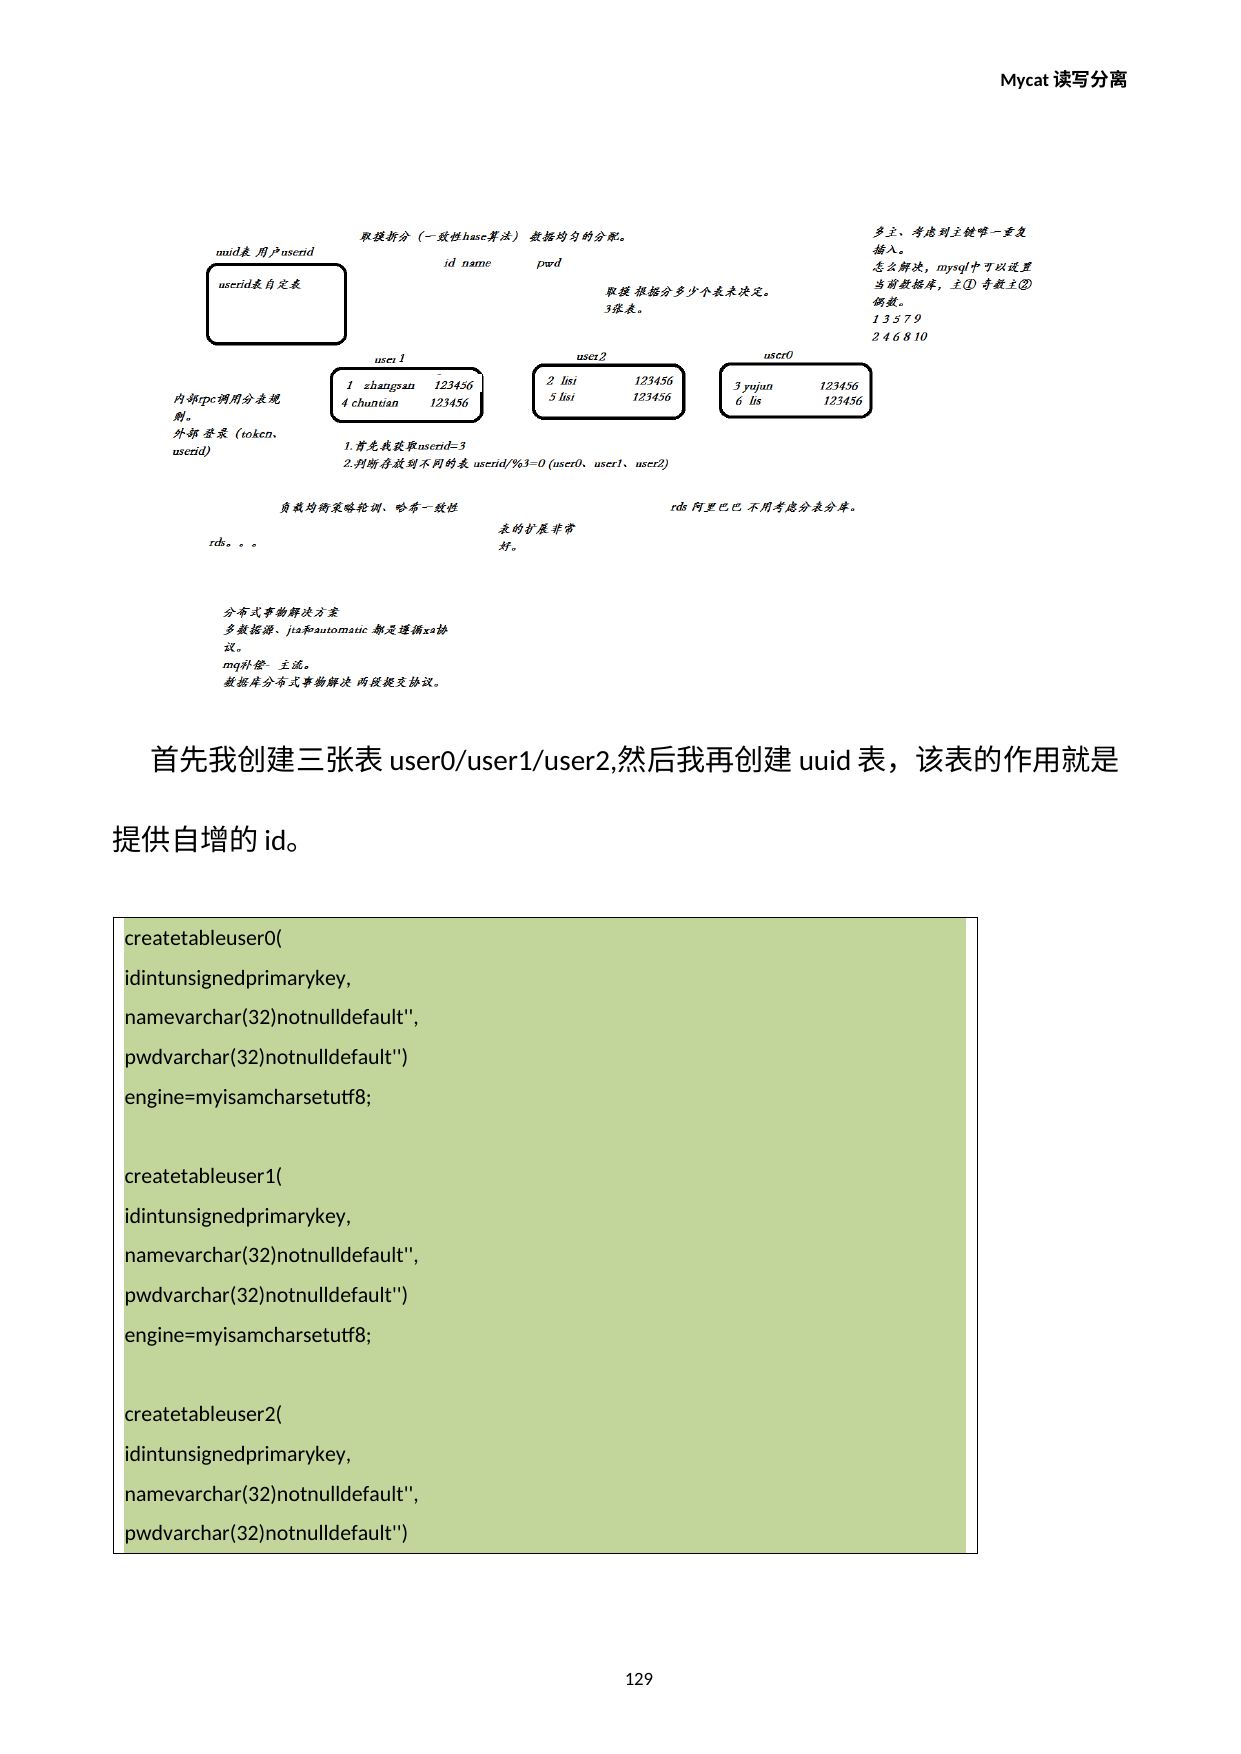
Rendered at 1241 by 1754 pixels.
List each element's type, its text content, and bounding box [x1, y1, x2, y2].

picture [150, 212, 1065, 708]
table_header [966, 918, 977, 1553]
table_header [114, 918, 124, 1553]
text 首先我创建三张表user0/user1/user2,然后我再创建uuid表，该表的作用就是提供自增的id。 [112, 718, 1128, 877]
